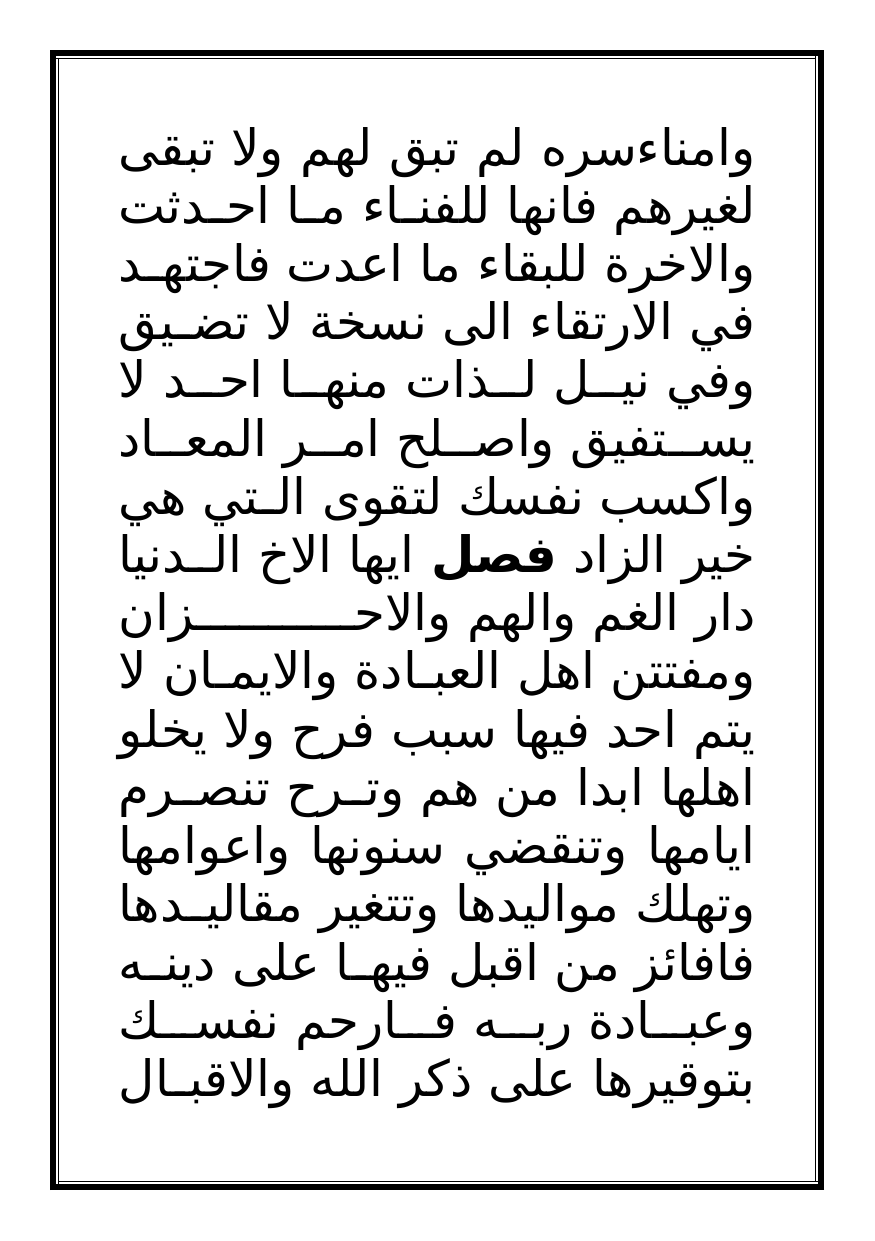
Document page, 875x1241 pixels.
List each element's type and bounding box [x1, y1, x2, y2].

text [118, 118, 756, 1108]
